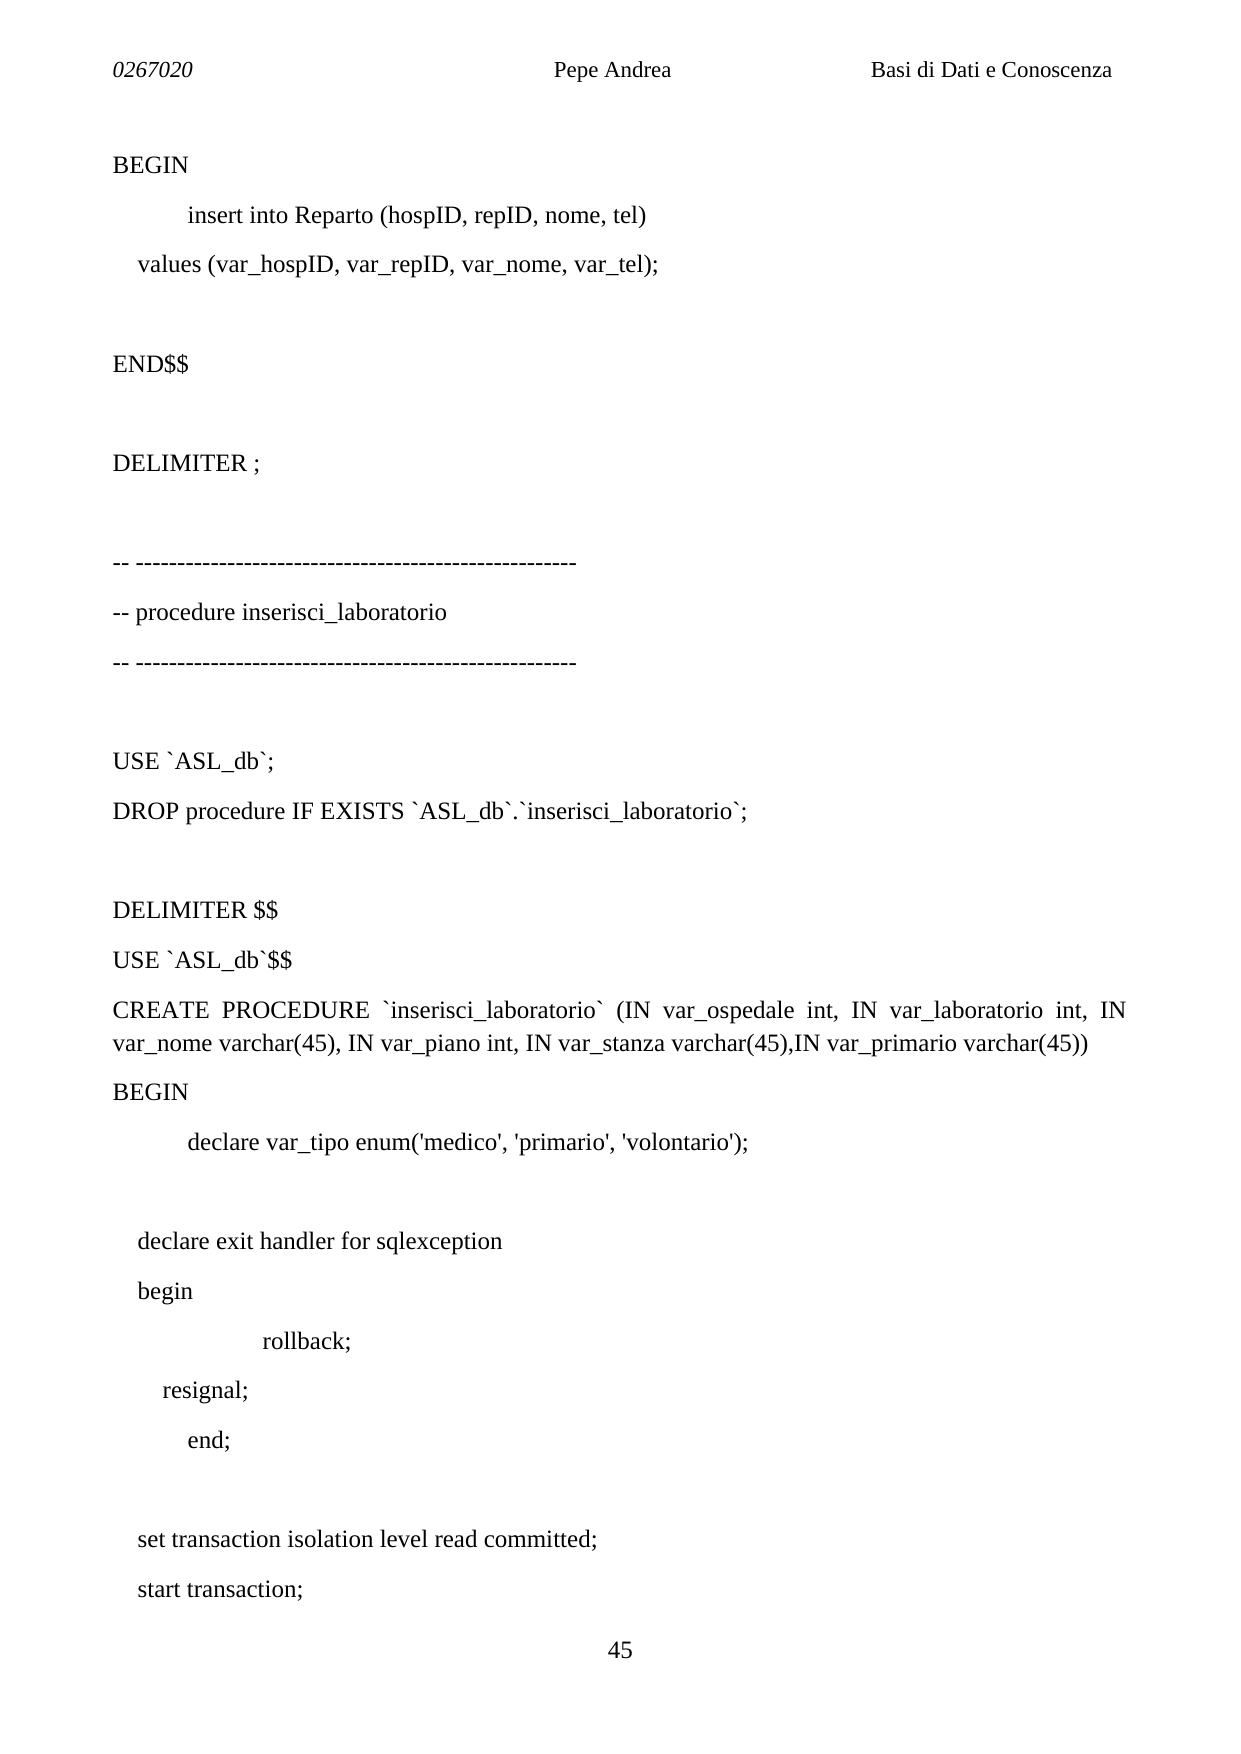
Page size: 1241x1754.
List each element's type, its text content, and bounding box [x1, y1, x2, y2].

text rollback; [112, 1326, 1128, 1354]
text BEGIN [112, 1077, 1128, 1106]
text -- ----------------------------------------------------- [112, 647, 1128, 676]
text USE `ASL_db`$$ [112, 945, 1128, 974]
text declare var_tipo enum('medico', 'primario', 'volontario'); [112, 1127, 1128, 1156]
text USE `ASL_db`; [112, 746, 1128, 775]
text BEGIN [112, 150, 1128, 179]
text values (var_hospID, var_repID, var_nome, var_tel); [112, 249, 1128, 278]
text DROP procedure IF EXISTS `ASL_db`.`inserisci_laboratorio`; [112, 796, 1128, 825]
text -- procedure inserisci_laboratorio [112, 597, 1128, 626]
text CREATE PROCEDURE `inserisci_laboratorio` (IN var_ospedale int, IN var_laboratorio int, IN var_nome varchar(45), IN var_piano int, IN var_stanza varchar(45),IN var_primario varchar(45)) [112, 995, 1128, 1056]
text declare exit handler for sqlexception [112, 1226, 1128, 1255]
text end; [112, 1425, 1128, 1454]
text begin [112, 1276, 1128, 1305]
text set transaction isolation level read committed; [112, 1524, 1128, 1553]
text insert into Reparto (hospID, repID, nome, tel) [112, 200, 1128, 228]
text start transaction; [112, 1574, 1128, 1603]
text DELIMITER ; [112, 448, 1128, 477]
text resignal; [112, 1376, 1128, 1404]
text -- ----------------------------------------------------- [112, 547, 1128, 576]
text DELIMITER $$ [112, 895, 1128, 924]
text END$$ [112, 349, 1128, 377]
